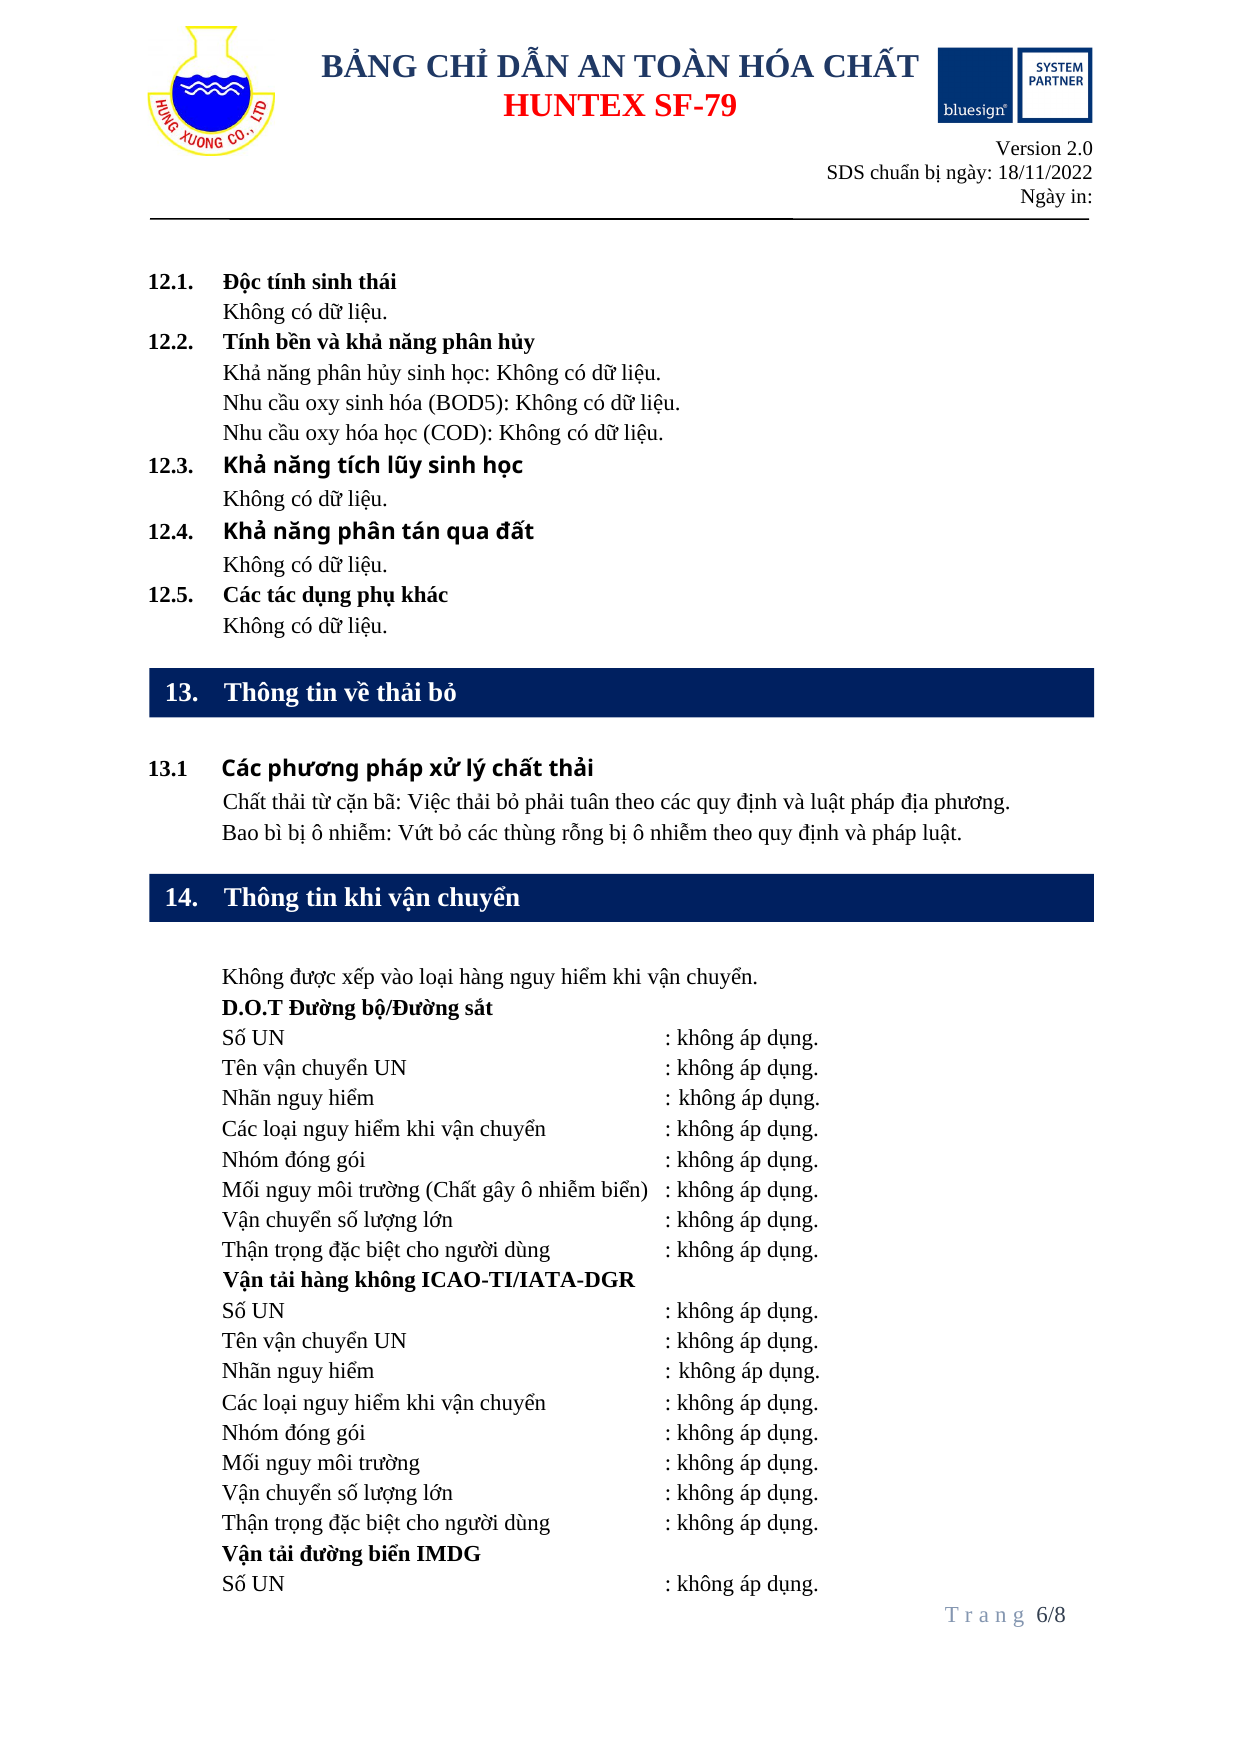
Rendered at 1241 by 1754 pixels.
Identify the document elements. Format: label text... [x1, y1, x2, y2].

text Nhãn nguy hiểm : không áp dụng. [222, 1357, 1092, 1383]
text Nhu cầu oxy hóa học (COD): Không có dữ liệu. [222, 419, 1092, 445]
text Tên vận chuyển UN : không áp dụng. [222, 1054, 1092, 1080]
text Nhãn nguy hiểm : không áp dụng. [222, 1084, 1092, 1111]
text Các loại nguy hiểm khi vận chuyển : không áp dụng. [222, 1116, 1092, 1142]
text Nhu cầu oxy sinh hóa (BOD5): Không có dữ liệu. [148, 389, 1092, 415]
text Mối nguy môi trường : không áp dụng. [222, 1449, 1092, 1475]
text Vận chuyển số lượng lớn : không áp dụng. [222, 1479, 1092, 1506]
text 12.5. Các tác dụng phụ khác [148, 581, 1092, 608]
text Số UN : không áp dụng. [222, 1570, 1092, 1596]
text 12.2. Tính bền và khả năng phân hủy [148, 328, 1092, 355]
text D.O.T Đường bộ/Đường sắt [222, 993, 1092, 1020]
picture [937, 45, 1093, 125]
text Số UN : không áp dụng. [222, 1297, 1092, 1323]
text Thận trọng đặc biệt cho người dùng : không áp dụng. [222, 1236, 1092, 1263]
text Bao bì bị ô nhiễm: Vứt bỏ các thùng rỗng bị ô nhiễm theo quy định và pháp luật. [222, 818, 1092, 845]
text 12.4. Khả năng phân tán qua đất [148, 515, 1092, 547]
text Vận chuyển số lượng lớn : không áp dụng. [222, 1206, 1092, 1232]
text 12.1. Độc tính sinh thái [148, 268, 1092, 294]
text Chất thải từ cặn bã: Việc thải bỏ phải tuân theo các quy định và luật pháp địa phương. [222, 788, 1092, 815]
text Không được xếp vào loại hàng nguy hiểm khi vận chuyển. [222, 963, 1092, 990]
text Khả năng phân hủy sinh học: Không có dữ liệu. [148, 358, 1092, 385]
text Vận tải đường biển IMDG [148, 1539, 1092, 1566]
text Không có dữ liệu. [148, 551, 1092, 578]
text 12.3. Khả năng tích lũy sinh học [148, 449, 1092, 480]
text Mối nguy môi trường (Chất gây ô nhiễm biển) : không áp dụng. [222, 1176, 1092, 1202]
text Nhóm đóng gói : không áp dụng. [222, 1419, 1092, 1445]
picture [147, 26, 275, 156]
text Thận trọng đặc biệt cho người dùng : không áp dụng. [222, 1509, 1092, 1536]
text Không có dữ liệu. [148, 485, 1092, 511]
text Tên vận chuyển UN : không áp dụng. [222, 1327, 1092, 1353]
text Số UN : không áp dụng. [222, 1024, 1092, 1050]
text Không có dữ liệu. [148, 612, 1092, 638]
text Nhóm đóng gói : không áp dụng. [222, 1146, 1092, 1172]
text Không có dữ liệu. [148, 298, 1092, 324]
text Các loại nguy hiểm khi vận chuyển : không áp dụng. [222, 1388, 1092, 1415]
text Vận tải hàng không ICAO-TI/IATA-DGR [148, 1267, 1092, 1293]
text 13.1 Các phương pháp xử lý chất thải [148, 752, 1092, 784]
